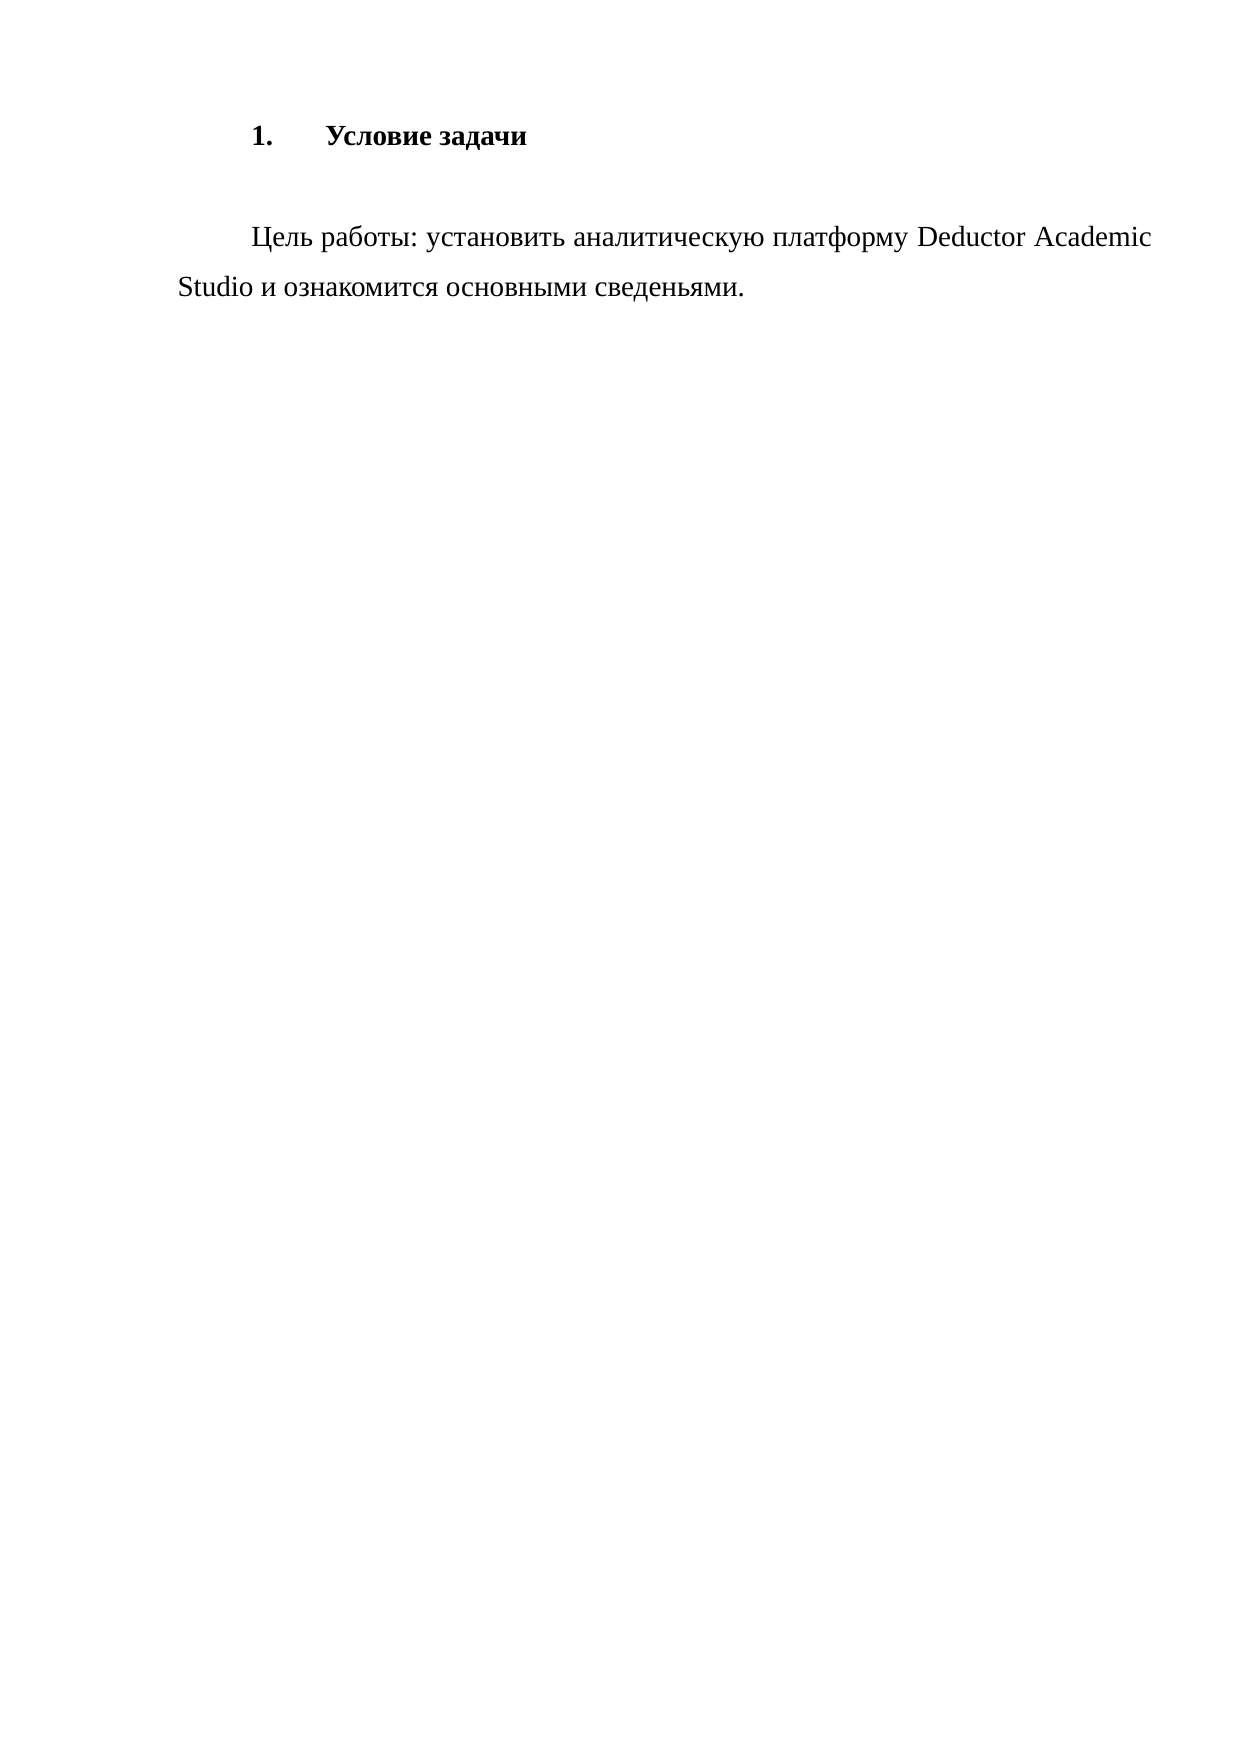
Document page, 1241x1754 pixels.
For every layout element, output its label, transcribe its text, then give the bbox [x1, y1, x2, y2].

subtitle Условие задачи [177, 118, 1152, 152]
text Цель работы: установить аналитическую платформу Deductor Academic Studio и ознакомится основными сведеньями. [177, 219, 1152, 303]
